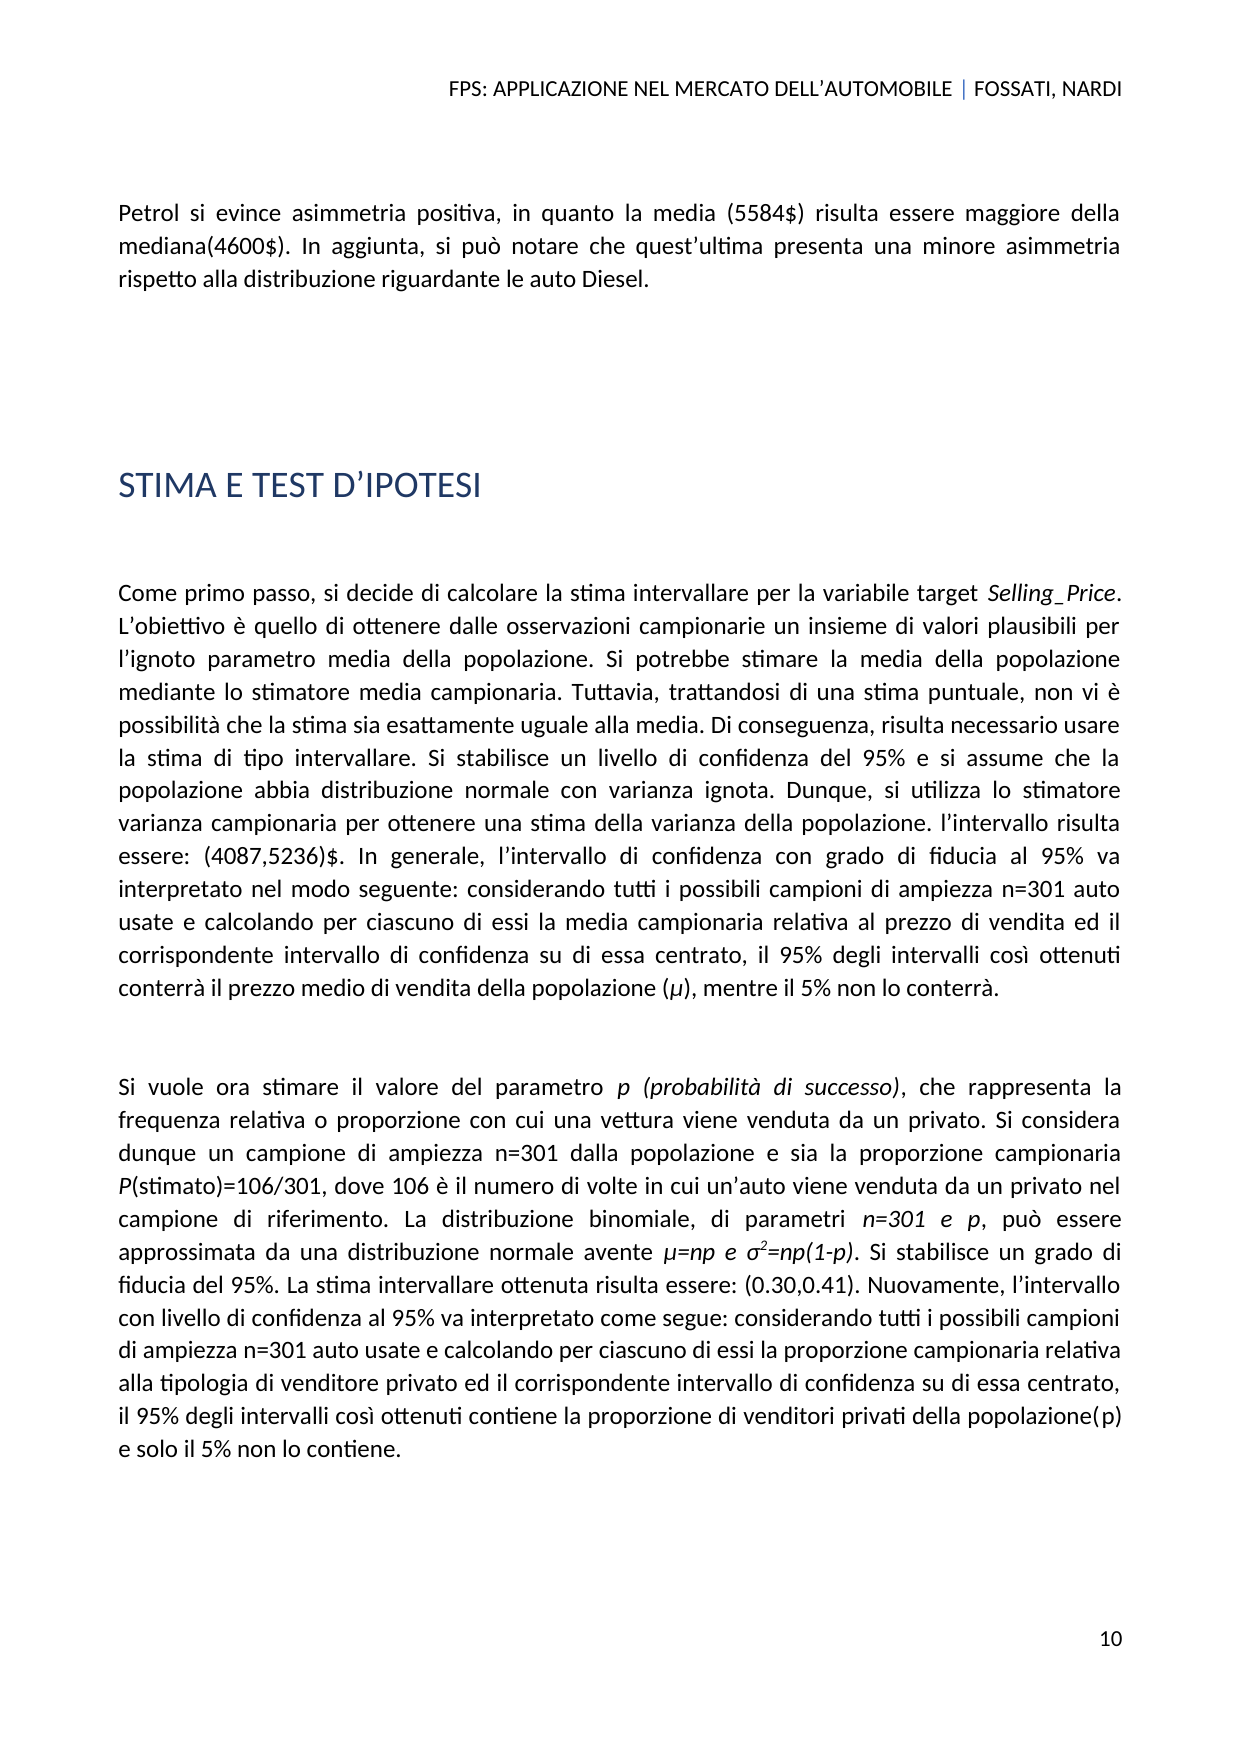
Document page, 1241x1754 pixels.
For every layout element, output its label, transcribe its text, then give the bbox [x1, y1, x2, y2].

text Petrol si evince asimmetria positiva, in quanto la media (5584$) risulta essere maggiore della mediana(4600$). In aggiunta, si può notare che quest’ultima presenta una minore asimmetria rispetto alla distribuzione riguardante le auto Diesel. [118, 197, 1122, 293]
text Come primo passo, si decide di calcolare la stima intervallare per la variabile target Selling_Price. L’obiettivo è quello di ottenere dalle osservazioni campionarie un insieme di valori plausibili per l’ignoto parametro media della popolazione. Si potrebbe stimare la media della popolazione mediante lo stimatore media campionaria. Tuttavia, trattandosi di una stima puntuale, non vi è possibilità che la stima sia esattamente uguale alla media. Di conseguenza, risulta necessario usare la stima di tipo intervallare. Si stabilisce un livello di confidenza del 95% e si assume che la popolazione abbia distribuzione normale con varianza ignota. Dunque, si utilizza lo stimatore varianza campionaria per ottenere una stima della varianza della popolazione. l’intervallo risulta essere: (4087,5236)$. In generale, l’intervallo di confidenza con grado di fiducia al 95% va interpretato nel modo seguente: considerando tutti i possibili campioni di ampiezza n=301 auto usate e calcolando per ciascuno di essi la media campionaria relativa al prezzo di vendita ed il corrispondente intervallo di confidenza su di essa centrato, il 95% degli intervalli così ottenuti conterrà il prezzo medio di vendita della popolazione (μ), mentre il 5% non lo conterrà. [118, 577, 1122, 1003]
text Si vuole ora stimare il valore del parametro p (probabilità di successo), che rappresenta la frequenza relativa o proporzione con cui una vettura viene venduta da un privato. Si considera dunque un campione di ampiezza n=301 dalla popolazione e sia la proporzione campionaria P(stimato)=106/301, dove 106 è il numero di volte in cui un’auto viene venduta da un privato nel campione di riferimento. La distribuzione binomiale, di parametri n=301 e p, può essere approssimata da una distribuzione normale avente μ=np e σ2=np(1-p). Si stabilisce un grado di fiducia del 95%. La stima intervallare ottenuta risulta essere: (0.30,0.41). Nuovamente, l’intervallo con livello di confidenza al 95% va interpretato come segue: considerando tutti i possibili campioni di ampiezza n=301 auto usate e calcolando per ciascuno di essi la proporzione campionaria relativa alla tipologia di venditore privato ed il corrispondente intervallo di confidenza su di essa centrato, il 95% degli intervalli così ottenuti contiene la proporzione di venditori privati della popolazione(p) e solo il 5% non lo contiene. [118, 1071, 1122, 1464]
text STIMA E TEST D’IPOTESI [118, 461, 1122, 507]
